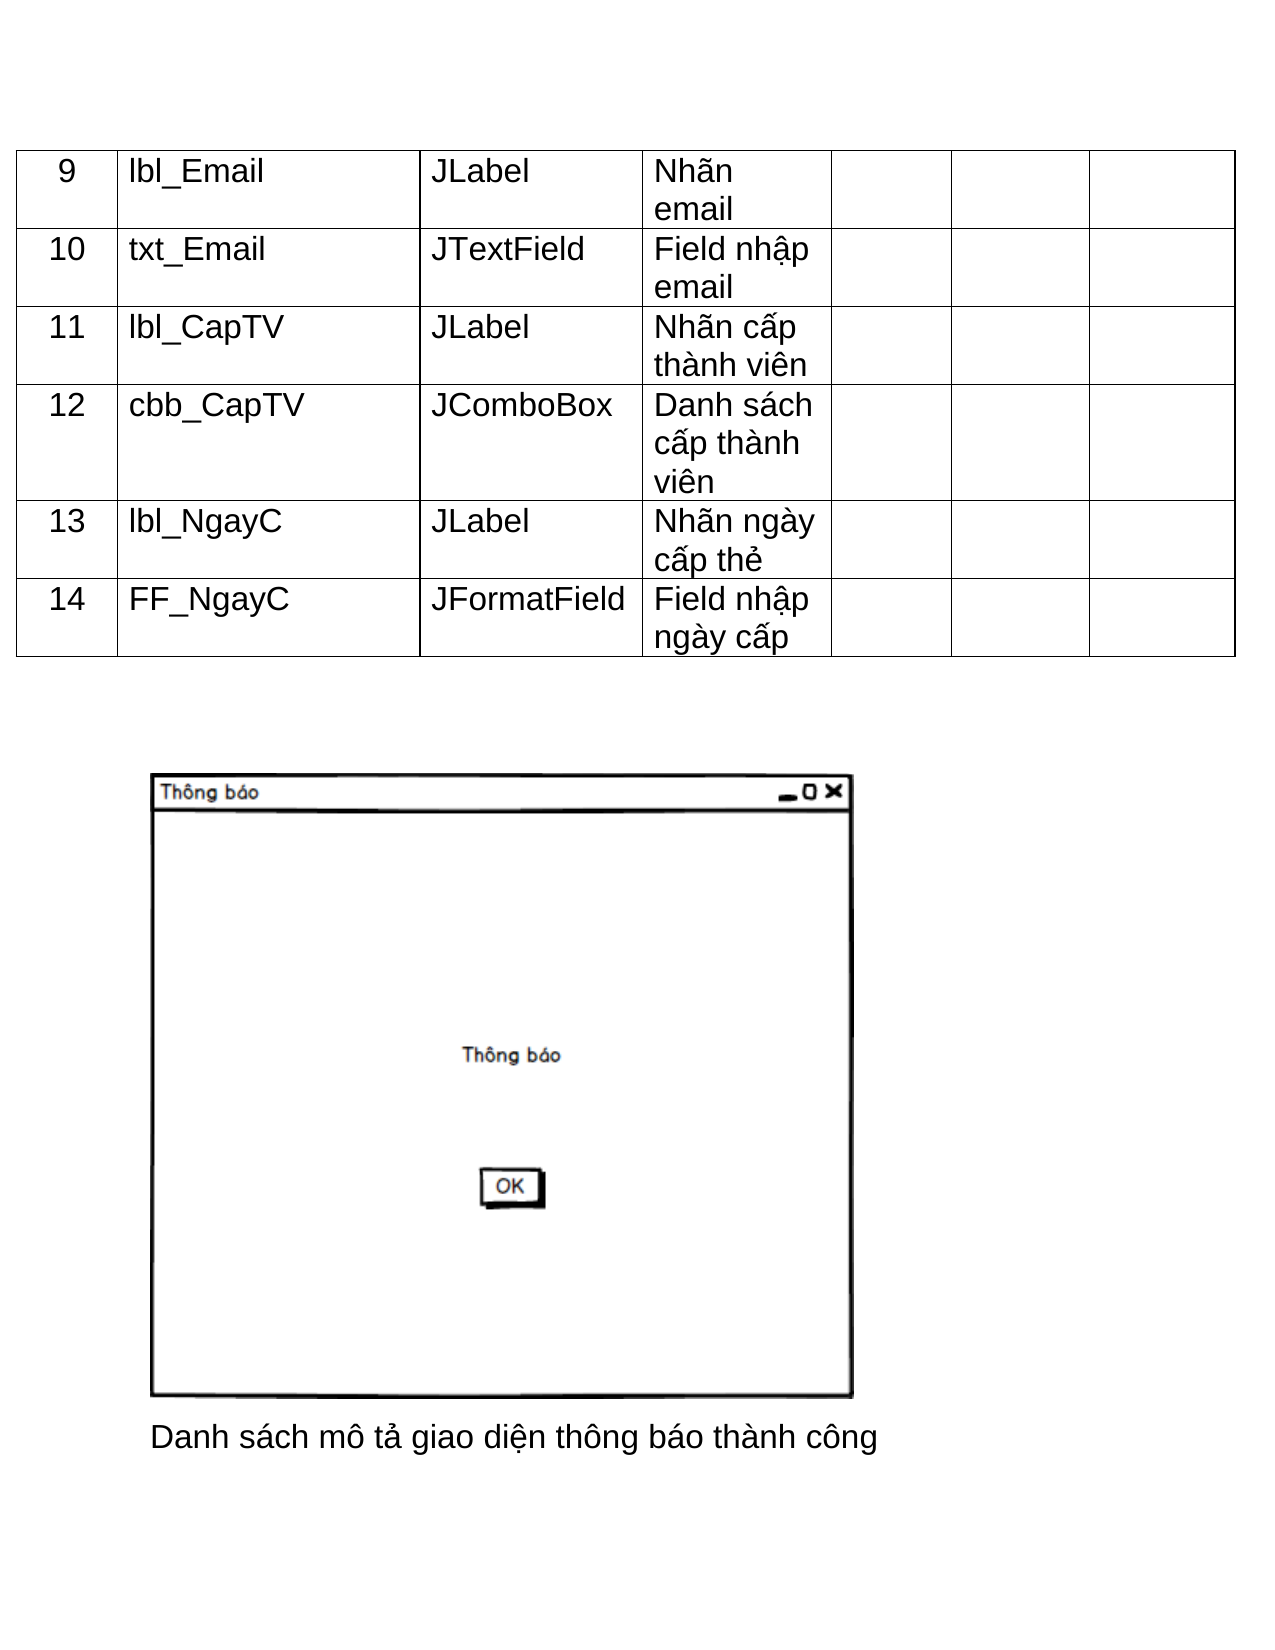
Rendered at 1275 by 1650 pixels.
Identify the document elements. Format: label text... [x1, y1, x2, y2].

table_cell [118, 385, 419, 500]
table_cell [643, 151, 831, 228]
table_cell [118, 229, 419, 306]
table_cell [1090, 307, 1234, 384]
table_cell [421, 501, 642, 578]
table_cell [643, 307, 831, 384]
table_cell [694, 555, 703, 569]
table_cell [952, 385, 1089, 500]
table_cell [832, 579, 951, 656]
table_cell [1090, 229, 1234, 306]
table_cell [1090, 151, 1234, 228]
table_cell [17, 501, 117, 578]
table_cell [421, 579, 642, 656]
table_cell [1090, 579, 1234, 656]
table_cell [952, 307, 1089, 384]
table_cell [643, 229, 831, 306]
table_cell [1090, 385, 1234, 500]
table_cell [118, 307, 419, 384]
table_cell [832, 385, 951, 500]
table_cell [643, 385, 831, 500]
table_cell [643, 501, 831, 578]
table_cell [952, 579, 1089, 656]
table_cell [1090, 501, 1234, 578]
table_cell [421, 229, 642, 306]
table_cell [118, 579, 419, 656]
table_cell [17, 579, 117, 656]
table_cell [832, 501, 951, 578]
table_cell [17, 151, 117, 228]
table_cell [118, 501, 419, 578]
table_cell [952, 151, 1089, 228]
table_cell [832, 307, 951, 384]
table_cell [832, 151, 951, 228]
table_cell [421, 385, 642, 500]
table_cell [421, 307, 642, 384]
text Danh sách mô tả giao diện thông báo thành công [150, 1417, 1125, 1456]
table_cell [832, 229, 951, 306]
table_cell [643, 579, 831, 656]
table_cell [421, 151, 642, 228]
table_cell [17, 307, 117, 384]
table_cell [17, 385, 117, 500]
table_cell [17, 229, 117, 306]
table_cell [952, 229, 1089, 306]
picture [150, 773, 854, 1399]
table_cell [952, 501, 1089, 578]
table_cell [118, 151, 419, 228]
